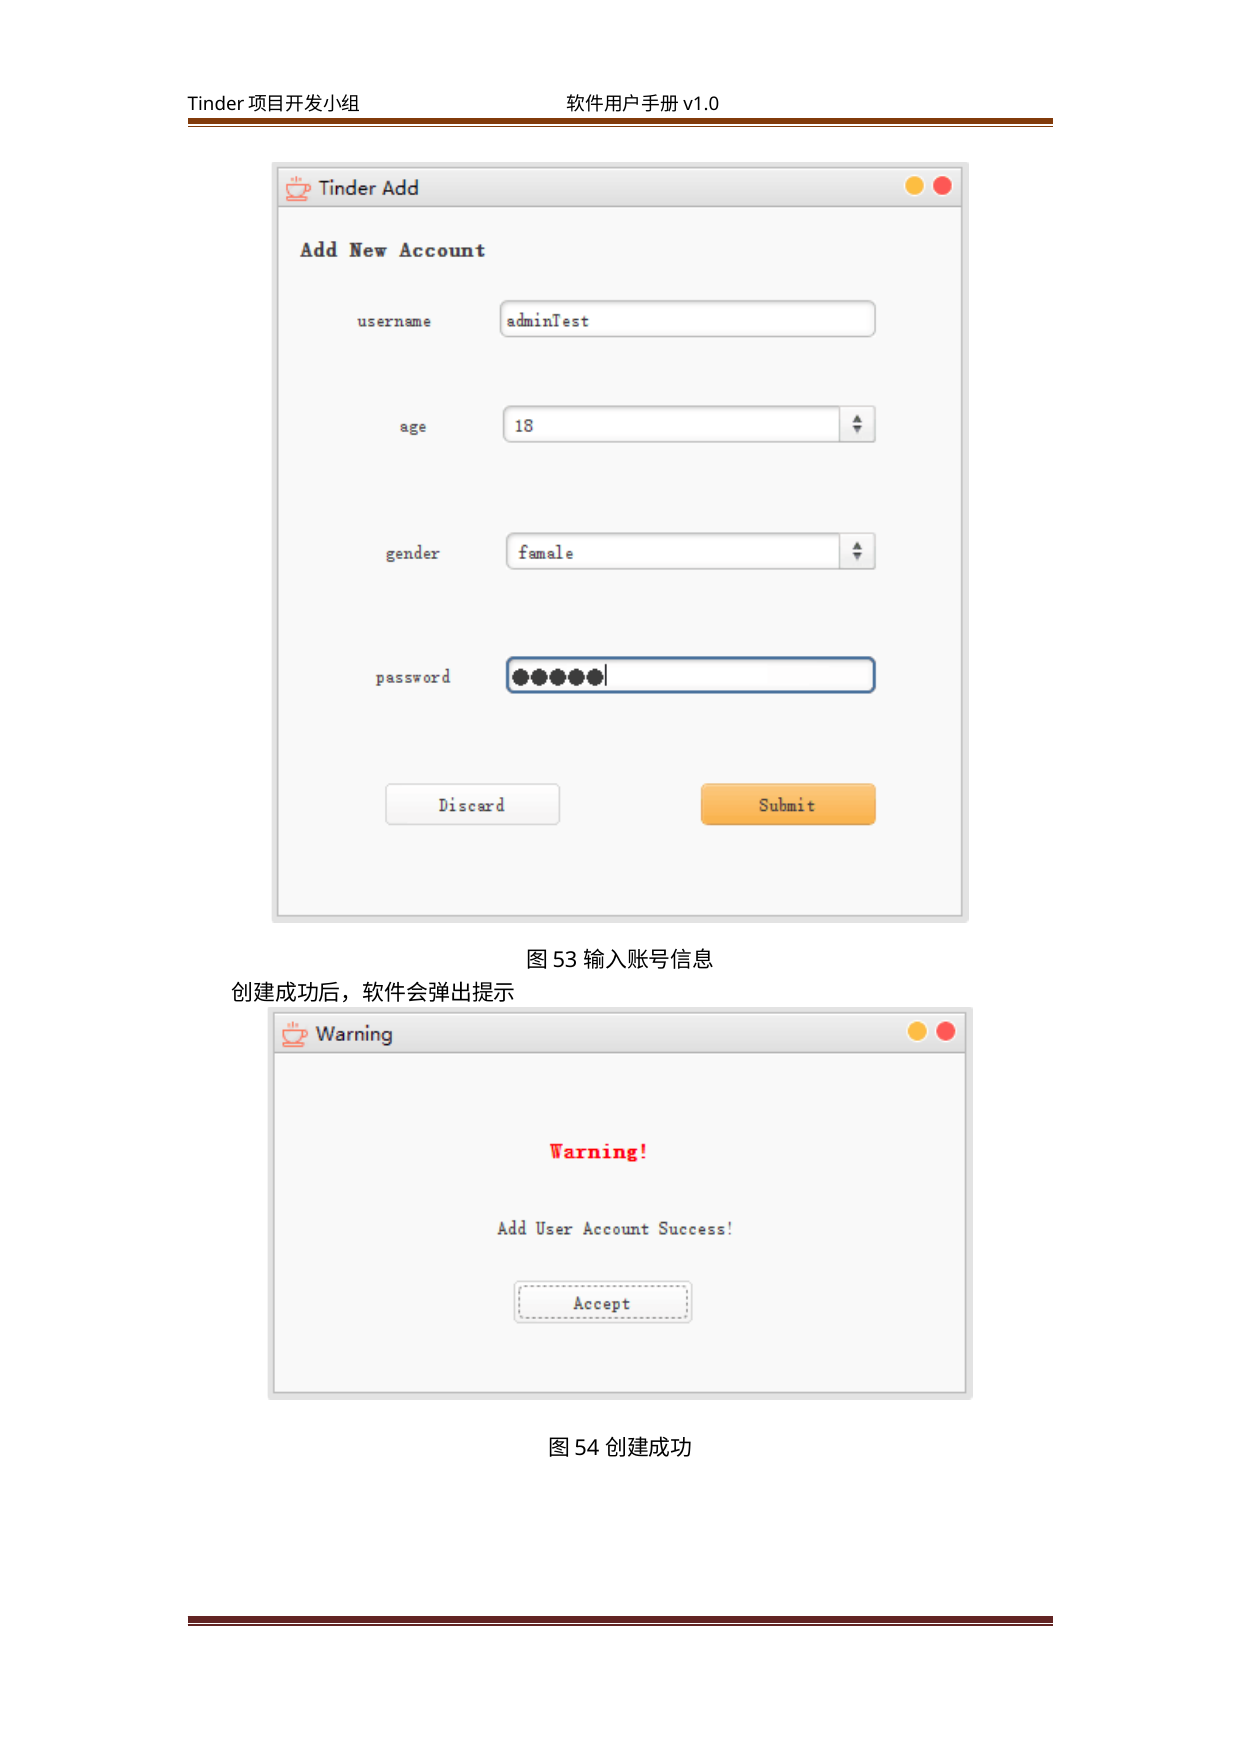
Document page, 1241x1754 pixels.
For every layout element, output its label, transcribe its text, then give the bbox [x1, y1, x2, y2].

text 图54 创建成功 [187, 1429, 1053, 1462]
text 创建成功后，软件会弹出提示 [187, 974, 1053, 1007]
picture [267, 1007, 973, 1400]
picture [271, 162, 969, 923]
text 图53 输入账号信息 [187, 942, 1053, 974]
